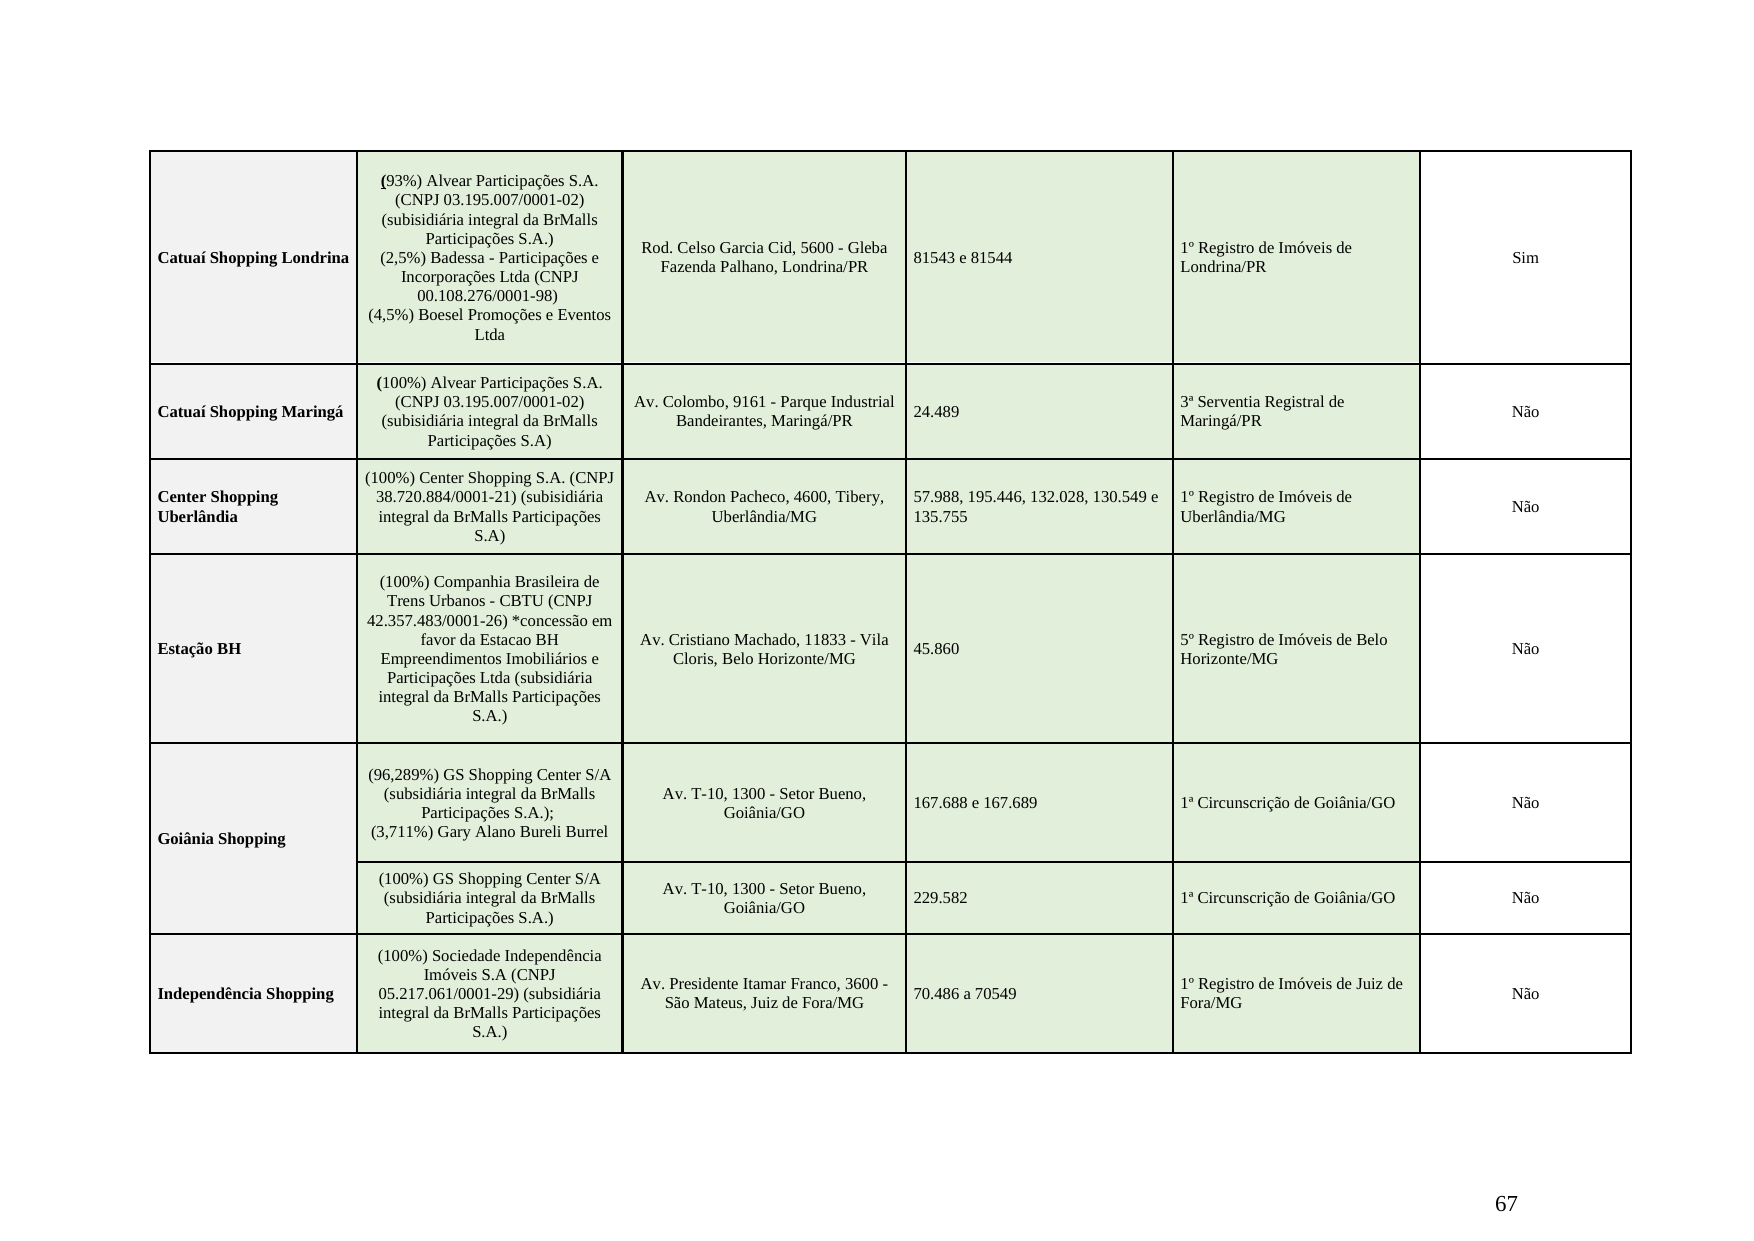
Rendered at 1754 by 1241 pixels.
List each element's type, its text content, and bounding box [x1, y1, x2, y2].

table_cell (100%) Alvear Participações S.A. (CNPJ 03.195.007/0001-02) (subisidiária integral da BrMalls Participações S.A) [358, 365, 621, 458]
table_cell (96,289%) GS Shopping Center S/A (subsidiária integral da BrMalls Participações S.A.); (3,711%) Gary Alano Bureli Burrel [358, 744, 621, 861]
table_cell Não [1421, 863, 1630, 933]
table_cell Não [1421, 555, 1630, 742]
table_cell 1º Registro de Imóveis de Uberlândia/MG [1174, 460, 1419, 553]
table_cell Não [1421, 365, 1630, 458]
table_cell Center Shopping Uberlândia [151, 460, 356, 553]
table_cell Estação BH [151, 555, 356, 742]
table_cell Não [1421, 935, 1630, 1052]
table_cell Av. Rondon Pacheco, 4600, Tibery, Uberlândia/MG [624, 460, 905, 553]
table_cell 167.688 e 167.689 [907, 744, 1172, 861]
table_cell Av. Colombo, 9161 - Parque Industrial Bandeirantes, Maringá/PR [624, 365, 905, 458]
table_cell Av. Cristiano Machado, 11833 - Vila Cloris, Belo Horizonte/MG [624, 555, 905, 742]
table_cell Goiânia Shopping [151, 744, 356, 933]
table_cell (93%) Alvear Participações S.A. (CNPJ 03.195.007/0001-02) (subisidiária integral da BrMalls Participações S.A.) (2,5%) Badessa - Participações e Incorporações Ltda (CNPJ 00.108.276/0001-98) (4,5%) Boesel Promoções e Eventos Ltda [358, 152, 621, 362]
table_cell 45.860 [907, 555, 1172, 742]
table_cell Não [1421, 744, 1630, 861]
table_cell 1º Registro de Imóveis de Londrina/PR [1174, 152, 1419, 362]
table_cell Catuaí Shopping Londrina [151, 152, 356, 362]
table_cell 1ª Circunscrição de Goiânia/GO [1174, 744, 1419, 861]
table_cell (100%) GS Shopping Center S/A (subsidiária integral da BrMalls Participações S.A.) [358, 863, 621, 933]
table_cell 5º Registro de Imóveis de Belo Horizonte/MG [1174, 555, 1419, 742]
table_cell Não [1421, 460, 1630, 553]
table_cell 1ª Circunscrição de Goiânia/GO [1174, 863, 1419, 933]
table_cell Av. T-10, 1300 - Setor Bueno, Goiânia/GO [624, 744, 905, 861]
table_cell 57.988, 195.446, 132.028, 130.549 e 135.755 [907, 460, 1172, 553]
table_cell (100%) Center Shopping S.A. (CNPJ 38.720.884/0001-21) (subisidiária integral da BrMalls Participações S.A) [358, 460, 621, 553]
table_cell 81543 e 81544 [907, 152, 1172, 362]
table_cell (100%) Companhia Brasileira de Trens Urbanos - CBTU (CNPJ 42.357.483/0001-26) *concessão em favor da Estacao BH Empreendimentos Imobiliários e Participações Ltda (subsidiária integral da BrMalls Participações S.A.) [358, 555, 621, 742]
table_cell (100%) Sociedade Independência Imóveis S.A (CNPJ 05.217.061/0001-29) (subsidiária integral da BrMalls Participações S.A.) [358, 935, 621, 1052]
table_cell Catuaí Shopping Maringá [151, 365, 356, 458]
table_cell 3ª Serventia Registral de Maringá/PR [1174, 365, 1419, 458]
table_cell Independência Shopping [151, 935, 356, 1052]
table_cell 229.582 [907, 863, 1172, 933]
table_cell Rod. Celso Garcia Cid, 5600 - Gleba Fazenda Palhano, Londrina/PR [624, 152, 905, 362]
table_cell Av. T-10, 1300 - Setor Bueno, Goiânia/GO [624, 863, 905, 933]
table_cell 70.486 a 70549 [907, 935, 1172, 1052]
table_cell 24.489 [907, 365, 1172, 458]
table_cell Sim [1421, 152, 1630, 362]
table_cell Av. Presidente Itamar Franco, 3600 - São Mateus, Juiz de Fora/MG [624, 935, 905, 1052]
table_cell 1º Registro de Imóveis de Juiz de Fora/MG [1174, 935, 1419, 1052]
